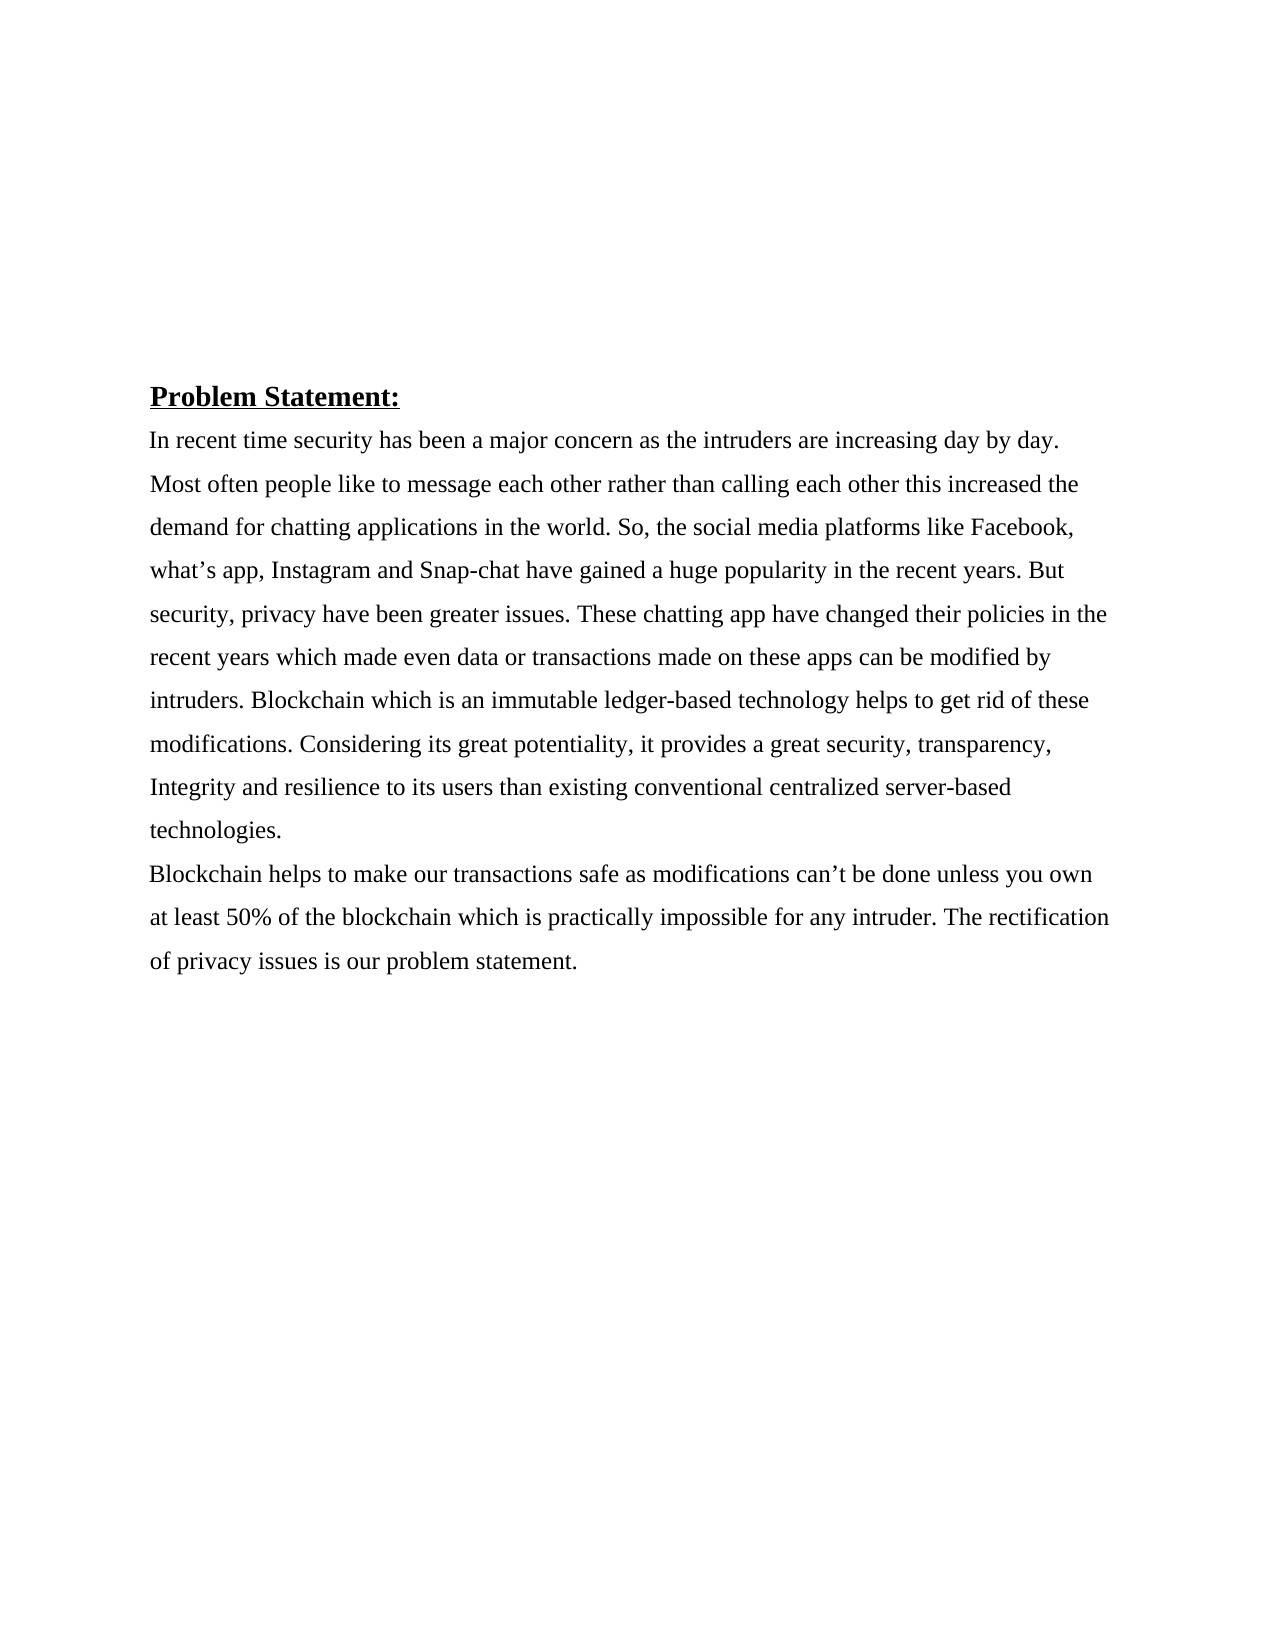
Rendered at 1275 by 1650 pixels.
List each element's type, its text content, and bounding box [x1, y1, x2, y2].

text Blockchain helps to make our transactions safe as modifications can’t be done unless you own at least 50% of the blockchain which is practically impossible for any intruder. The rectification of privacy issues is our problem statement. [148, 859, 1116, 974]
text In recent time security has been a major concern as the intruders are increasing day by day. Most often people like to message each other rather than calling each other this increased the demand for chatting applications in the world. So, the social media platforms like Facebook, what’s app, Instagram and Snap-chat have gained a huge popularity in the recent years. But security, privacy have been greater issues. These chatting app have changed their policies in the recent years which made even data or transactions made on these apps can be modified by intruders. Blockchain which is an immutable ledger-based technology helps to get rid of these modifications. Considering its great potentiality, it provides a great security, transparency, Integrity and resilience to its users than existing conventional centralized server-based technologies. [148, 425, 1116, 844]
text Problem Statement: [150, 379, 1121, 412]
